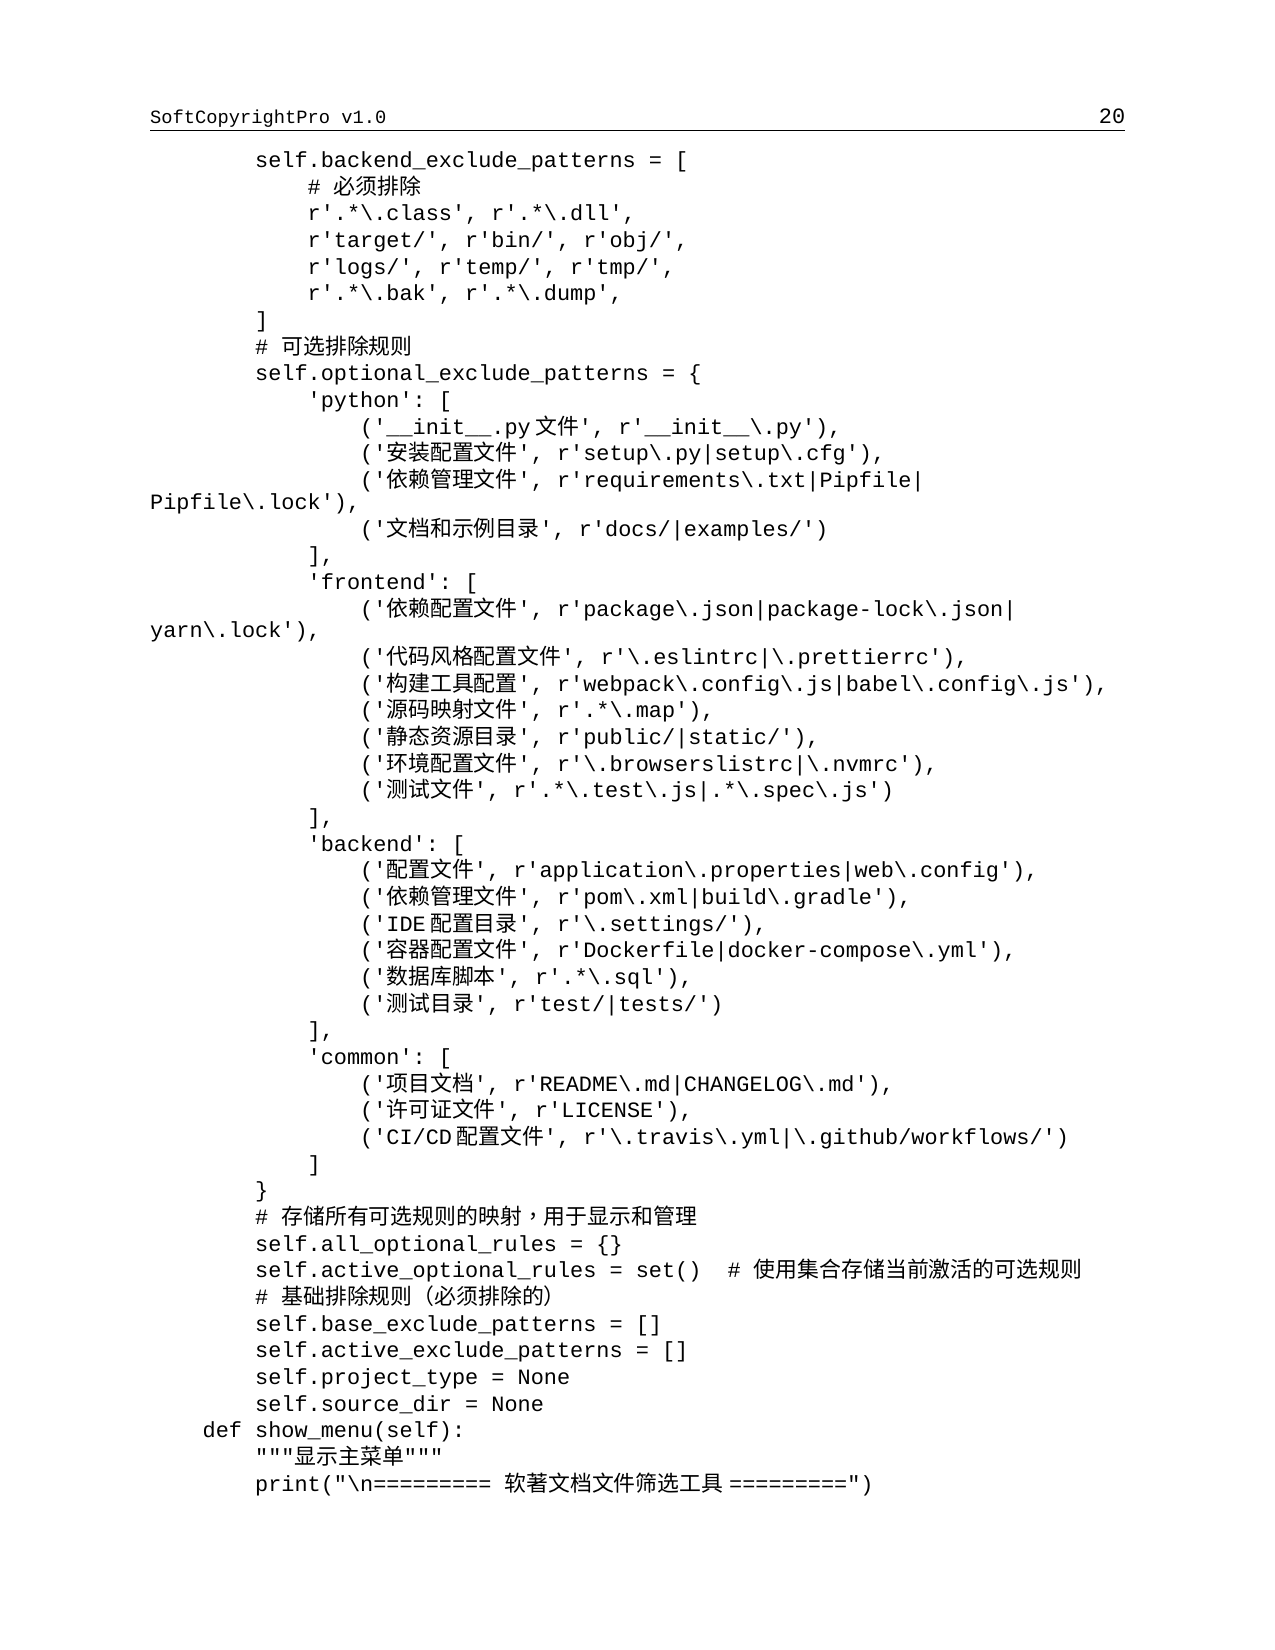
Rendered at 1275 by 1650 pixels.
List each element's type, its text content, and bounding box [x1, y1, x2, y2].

text 'python': [ [150, 390, 1125, 412]
text ('源码映射文件', r'.*\.map'), [150, 700, 1125, 722]
text ('构建工具配置', r'webpack\.config\.js|babel\.config\.js'), [150, 674, 1125, 696]
text self.backend_exclude_patterns = [ [150, 150, 1125, 172]
text # 必须排除 [150, 177, 1125, 198]
text self.source_dir = None [150, 1394, 1125, 1416]
text ('静态资源目录', r'public/|static/'), [150, 727, 1125, 749]
text r'logs/', r'temp/', r'tmp/', [150, 257, 1125, 278]
text ], [150, 807, 1125, 829]
text 'frontend': [ [150, 572, 1125, 594]
text ('环境配置文件', r'\.browserslistrc|\.nvmrc'), [150, 754, 1125, 776]
text 'backend': [ [150, 834, 1125, 856]
text ] [150, 1154, 1125, 1176]
text self.all_optional_rules = {} [150, 1234, 1125, 1256]
text 'common': [ [150, 1047, 1125, 1069]
text """显示主菜单""" [150, 1447, 1125, 1469]
text ('配置文件', r'application\.properties|web\.config'), [150, 860, 1125, 882]
text # 可选排除规则 [150, 337, 1125, 358]
text self.base_exclude_patterns = [] [150, 1314, 1125, 1336]
text ('文档和示例目录', r'docs/|examples/') [150, 518, 1125, 540]
text # 存储所有可选规则的映射，用于显示和管理 [150, 1207, 1125, 1229]
text ('测试文件', r'.*\.test\.js|.*\.spec\.js') [150, 780, 1125, 802]
text # 基础排除规则（必须排除的） [150, 1287, 1125, 1309]
text r'target/', r'bin/', r'obj/', [150, 230, 1125, 252]
text ], [150, 545, 1125, 567]
text ('项目文档', r'README\.md|CHANGELOG\.md'), [150, 1074, 1125, 1096]
text ('依赖管理文件', r'pom\.xml|build\.gradle'), [150, 887, 1125, 909]
text ('CI/CD配置文件', r'\.travis\.yml|\.github/workflows/') [150, 1127, 1125, 1149]
text ('代码风格配置文件', r'\.eslintrc|\.prettierrc'), [150, 647, 1125, 669]
text ('安装配置文件', r'setup\.py|setup\.cfg'), [150, 443, 1125, 465]
text ('测试目录', r'test/|tests/') [150, 994, 1125, 1016]
text ('IDE配置目录', r'\.settings/'), [150, 914, 1125, 936]
text r'.*\.bak', r'.*\.dump', [150, 283, 1125, 305]
text self.active_exclude_patterns = [] [150, 1340, 1125, 1362]
text ('许可证文件', r'LICENSE'), [150, 1100, 1125, 1122]
text self.active_optional_rules = set() # 使用集合存储当前激活的可选规则 [150, 1260, 1125, 1282]
text ] [150, 310, 1125, 332]
text self.optional_exclude_patterns = { [150, 363, 1125, 385]
text ('依赖配置文件', r'package\.json|package-lock\.json|yarn\.lock'), [150, 598, 1125, 642]
text ], [150, 1020, 1125, 1042]
text } [150, 1180, 1125, 1202]
text self.project_type = None [150, 1367, 1125, 1389]
text ('__init__.py文件', r'__init__\.py'), [150, 417, 1125, 438]
text r'.*\.class', r'.*\.dll', [150, 203, 1125, 225]
text def show_menu(self): [150, 1420, 1125, 1442]
text print("\n========= 软著文档文件筛选工具 =========") [150, 1474, 1125, 1496]
text ('数据库脚本', r'.*\.sql'), [150, 967, 1125, 989]
text ('容器配置文件', r'Dockerfile|docker-compose\.yml'), [150, 940, 1125, 962]
text ('依赖管理文件', r'requirements\.txt|Pipfile|Pipfile\.lock'), [150, 470, 1125, 514]
